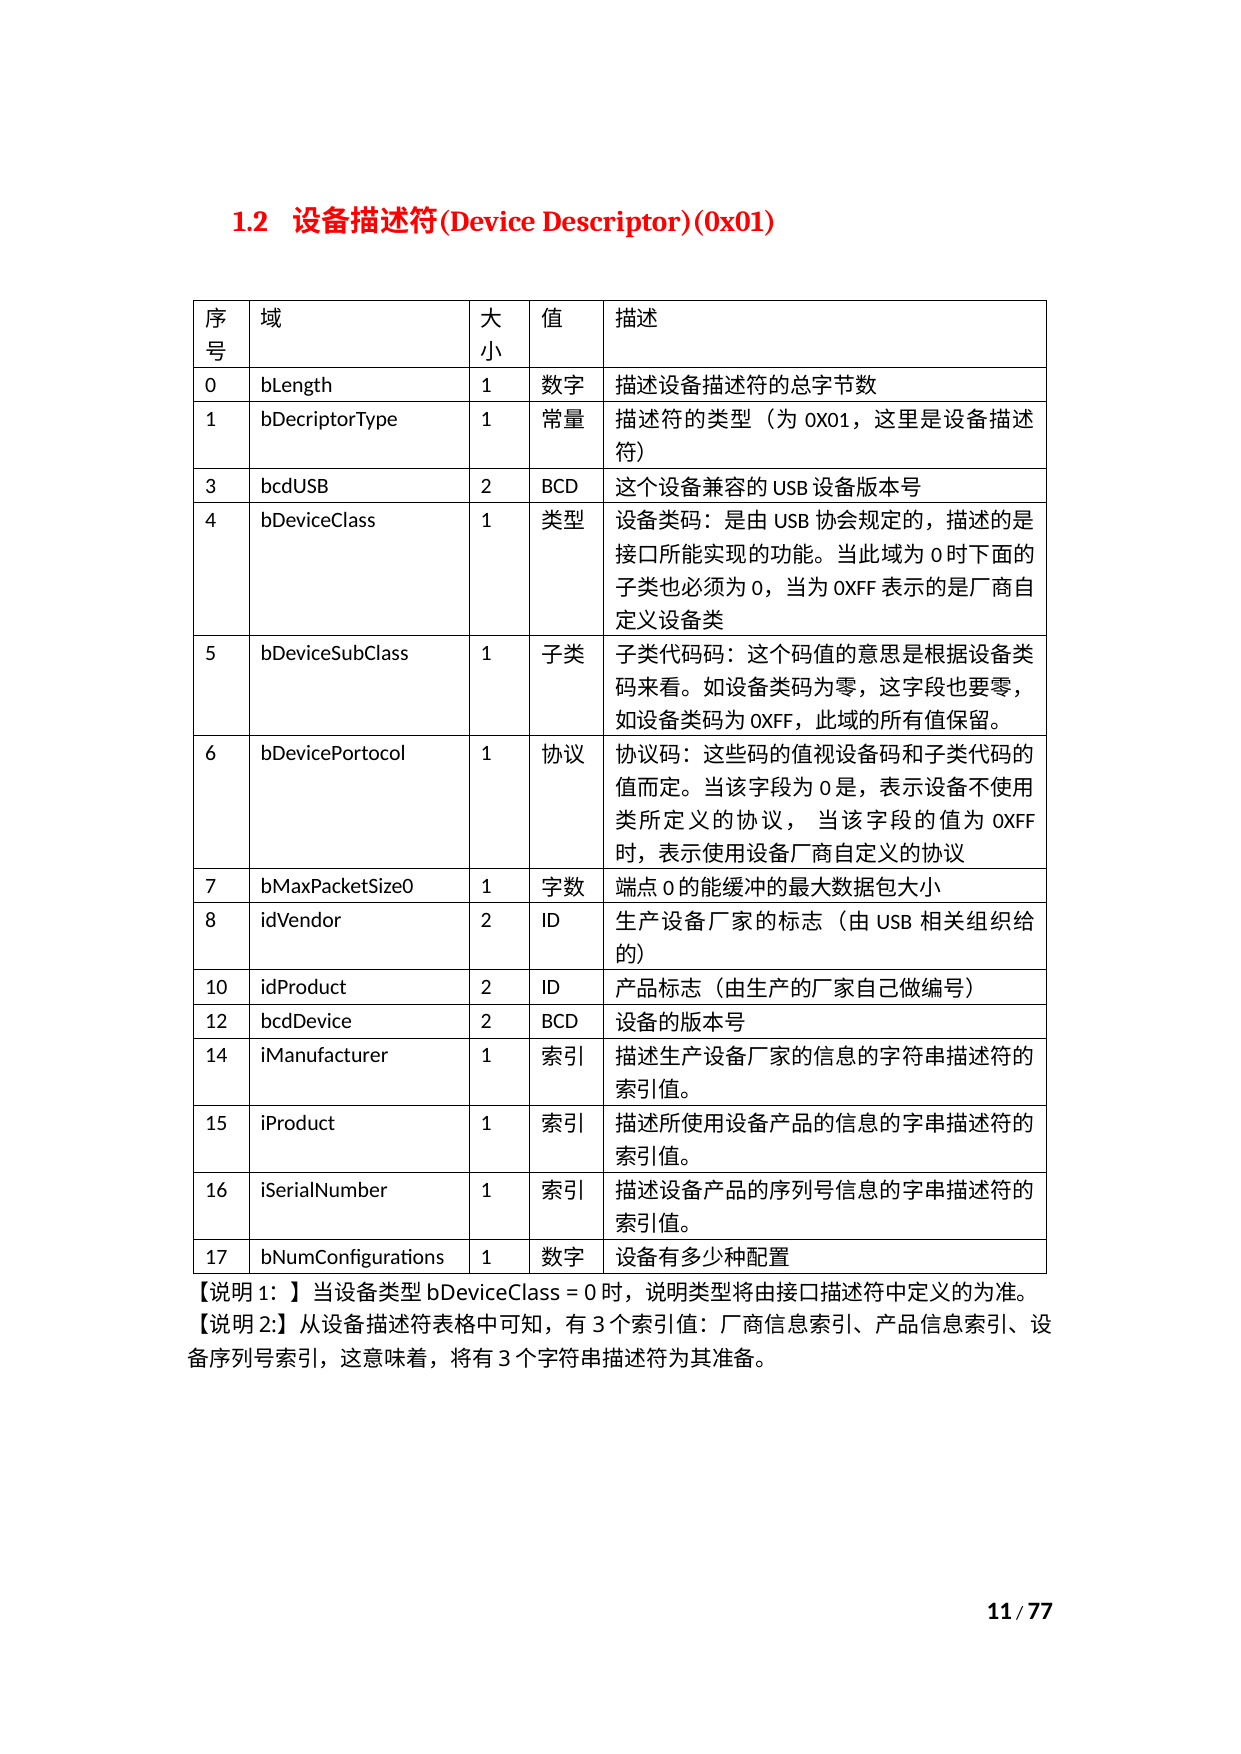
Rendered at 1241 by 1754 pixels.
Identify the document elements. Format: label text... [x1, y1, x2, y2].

table_cell idProduct [250, 970, 469, 1003]
table_cell bDeviceSubClass [250, 636, 469, 735]
table_cell 8 [194, 903, 249, 969]
table_cell 字数 [530, 869, 603, 902]
table_cell 12 [194, 1005, 249, 1037]
text 【说明1：】当设备类型bDeviceClass = 0时，说明类型将由接口描述符中定义的为准。 [187, 1274, 1053, 1307]
table_cell 1 [470, 1106, 529, 1172]
table_cell 4 [194, 503, 249, 635]
table_cell 协议码：这些码的值视设备码和子类代码的值而定。当该字段为0是，表示设备不使用类所定义的协议， 当该字段的值为0XFF时，表示使用设备厂商自定义的协议 [604, 736, 1046, 868]
table_cell bLength [250, 368, 469, 401]
table_cell 3 [194, 469, 249, 502]
table_cell 索引 [530, 1106, 603, 1172]
table_cell iProduct [250, 1106, 469, 1172]
table_header 值 [530, 301, 603, 367]
table_cell 5 [194, 636, 249, 735]
table_cell ID [530, 903, 603, 969]
table_cell 2 [470, 1005, 529, 1037]
table_cell 类型 [530, 503, 603, 635]
table_cell 设备的版本号 [604, 1005, 1046, 1037]
table_cell bcdUSB [250, 469, 469, 502]
table_cell 1 [470, 636, 529, 735]
table_cell BCD [530, 469, 603, 502]
table_cell 14 [194, 1039, 249, 1104]
table_cell 1 [470, 1173, 529, 1239]
table_cell 10 [194, 970, 249, 1003]
table_cell 设备类码：是由USB 协会规定的，描述的是接口所能实现的功能。当此域为0时下面的子类也必须为0，当为0XFF表示的是厂商自定义设备类 [604, 503, 1046, 635]
table_cell 1 [194, 402, 249, 468]
table_cell idVendor [250, 903, 469, 969]
table_cell bcdDevice [250, 1005, 469, 1037]
table_cell 索引 [530, 1039, 603, 1104]
table_cell 1 [470, 402, 529, 468]
table_cell 这个设备兼容的USB设备版本号 [604, 469, 1046, 502]
table_cell 1 [470, 869, 529, 902]
table_cell bDevicePortocol [250, 736, 469, 868]
table_cell 描述设备产品的序列号信息的字串描述符的索引值。 [604, 1173, 1046, 1239]
table_cell 数字 [530, 1240, 603, 1273]
table_cell 设备有多少种配置 [604, 1240, 1046, 1273]
table_cell 2 [470, 469, 529, 502]
table_cell 子类代码码：这个码值的意思是根据设备类码来看。如设备类码为零，这字段也要零，如设备类码为0XFF，此域的所有值保留。 [604, 636, 1046, 735]
table_cell 描述设备描述符的总字节数 [604, 368, 1046, 401]
table_cell 2 [470, 903, 529, 969]
table_header 描述 [604, 301, 1046, 367]
table_cell 16 [194, 1173, 249, 1239]
table_cell bMaxPacketSize0 [250, 869, 469, 902]
table_cell 产品标志（由生产的厂家自己做编号） [604, 970, 1046, 1003]
table_cell 1 [470, 736, 529, 868]
table_cell 描述所使用设备产品的信息的字串描述符的索引值。 [604, 1106, 1046, 1172]
table_cell 数字 [530, 368, 603, 401]
table_cell iSerialNumber [250, 1173, 469, 1239]
table_cell 1 [470, 503, 529, 635]
table_cell 1 [470, 368, 529, 401]
table_cell 索引 [530, 1173, 603, 1239]
table_cell 1 [470, 1039, 529, 1104]
table_cell iManufacturer [250, 1039, 469, 1104]
table_cell 协议 [530, 736, 603, 868]
table_cell 17 [194, 1240, 249, 1273]
table_cell 7 [194, 869, 249, 902]
table_header 域 [250, 301, 469, 367]
table_cell 0 [194, 368, 249, 401]
table_cell 15 [194, 1106, 249, 1172]
table_cell bDecriptorType [250, 402, 469, 468]
table_cell 6 [194, 736, 249, 868]
table_cell 描述生产设备厂家的信息的字符串描述符的索引值。 [604, 1039, 1046, 1104]
table_cell 生产设备厂家的标志（由USB 相关组织给的） [604, 903, 1046, 969]
table_cell 常量 [530, 402, 603, 468]
table_cell 1 [470, 1240, 529, 1273]
table_cell bDeviceClass [250, 503, 469, 635]
table_cell 子类 [530, 636, 603, 735]
table_header 序号 [194, 301, 249, 367]
table_cell 端点0的能缓冲的最大数据包大小 [604, 869, 1046, 902]
table_cell ID [530, 970, 603, 1003]
text 【说明2:】从设备描述符表格中可知，有3个索引值：厂商信息索引、产品信息索引、设备序列号索引，这意味着，将有3个字符串描述符为其准备。 [187, 1307, 1053, 1373]
subtitle 设备描述符(Device Descriptor)(0x01) [233, 186, 1053, 252]
table_cell bNumConfigurations [250, 1240, 469, 1273]
table_cell BCD [530, 1005, 603, 1037]
table_cell 2 [470, 970, 529, 1003]
table_cell 描述符的类型（为0X01，这里是设备描述符） [604, 402, 1046, 468]
table_header 大小 [470, 301, 529, 367]
